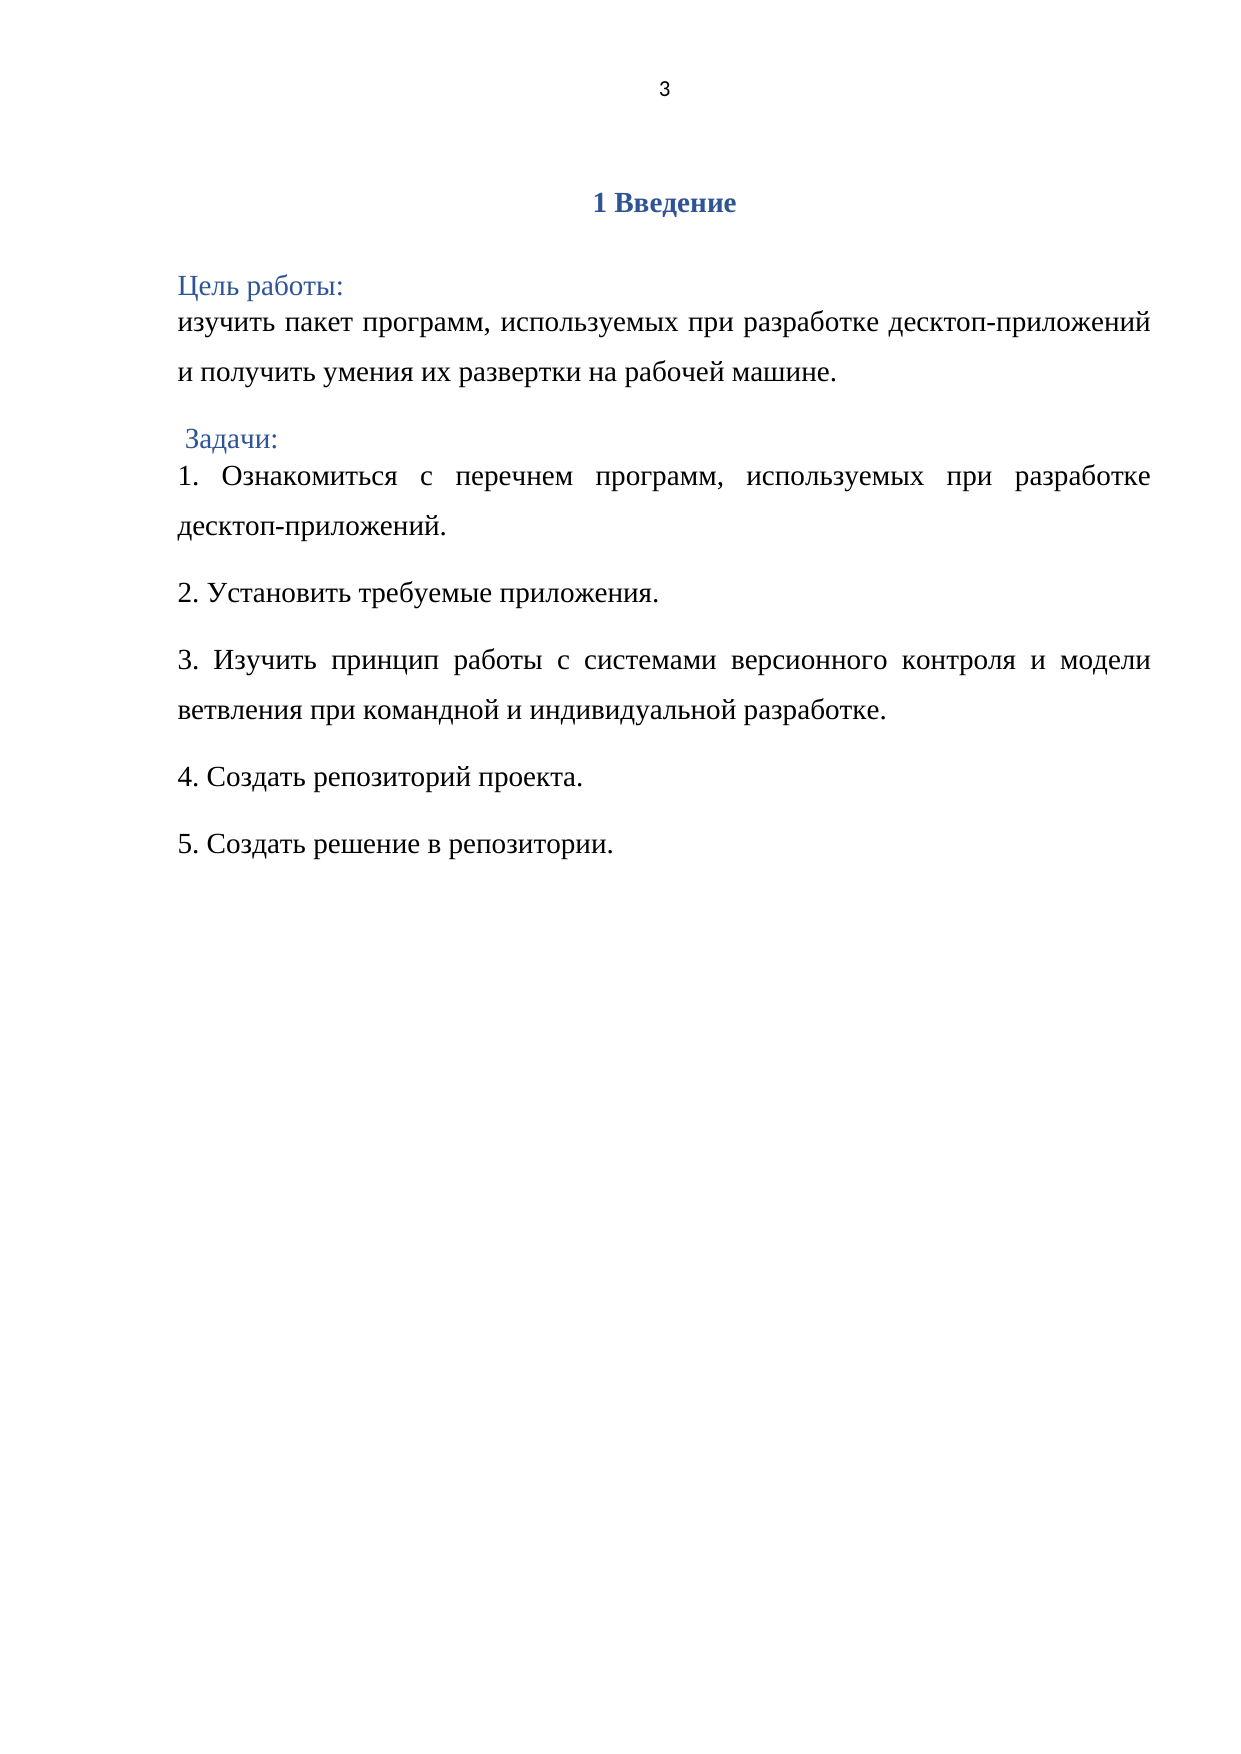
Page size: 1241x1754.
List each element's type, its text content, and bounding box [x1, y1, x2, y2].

subtitle Цель работы: [177, 268, 1152, 302]
text 5. Создать решение в репозитории. [177, 826, 1152, 860]
text 3. Изучить принцип работы с системами версионного контроля и модели ветвления при командной и индивидуальной разработке. [177, 642, 1152, 726]
text 1. Ознакомиться с перечнем программ, используемых при разработке десктоп-приложений. [177, 458, 1152, 541]
subtitle Задачи: [177, 421, 1152, 455]
text 4. Создать репозиторий проекта. [177, 759, 1152, 793]
text 2. Установить требуемые приложения. [177, 575, 1152, 608]
subtitle 1 Введение [177, 185, 1152, 218]
text изучить пакет программ, используемых при разработке десктоп-приложений и получить умения их развертки на рабочей машине. [177, 304, 1152, 388]
